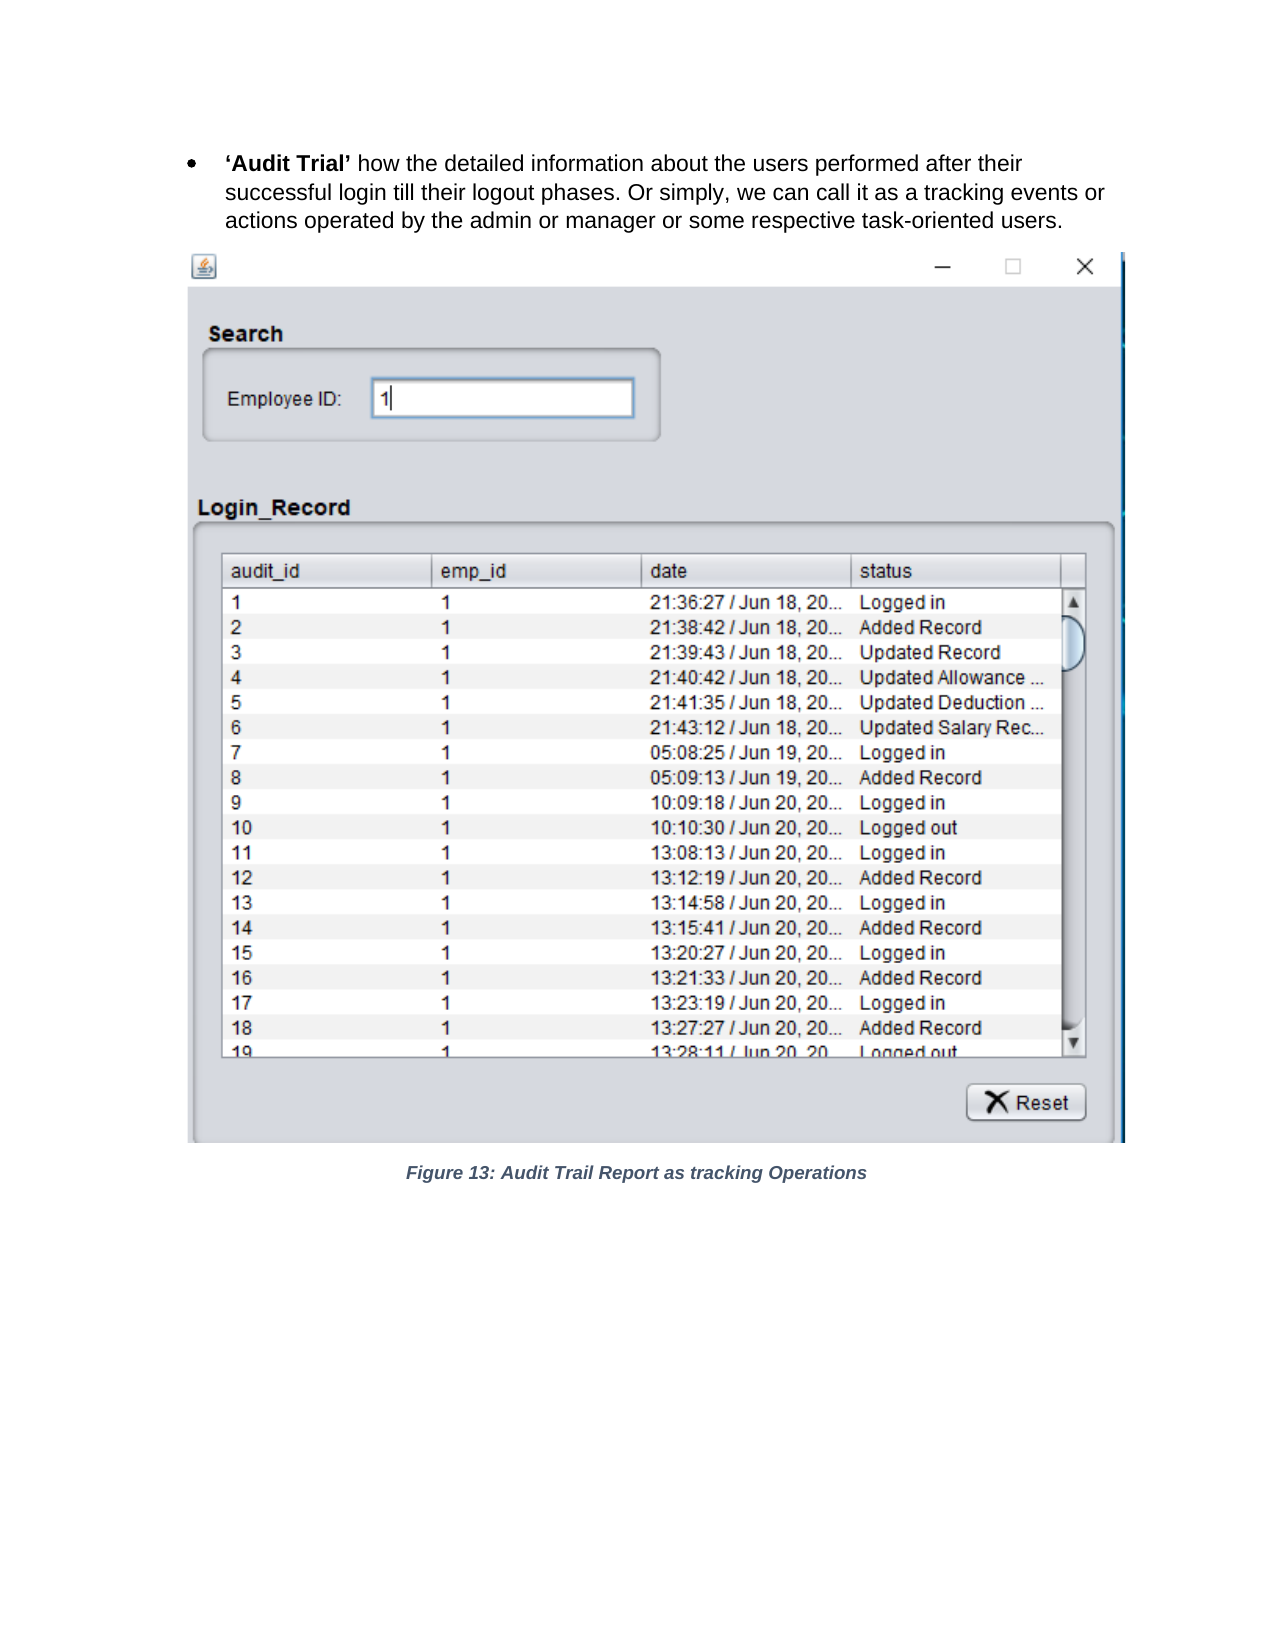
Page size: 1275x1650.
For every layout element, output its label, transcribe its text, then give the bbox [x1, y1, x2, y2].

text Figure 13: Audit Trail Report as tracking Operations [150, 1162, 1125, 1183]
picture [187, 252, 1125, 1143]
list ‘Audit Trial’ how the detailed information about the users performed after their successful login till their logout phases. Or simply, we can call it as a tracking events or actions operated by the admin or manager or some respective task-oriented users. [187, 150, 1125, 233]
